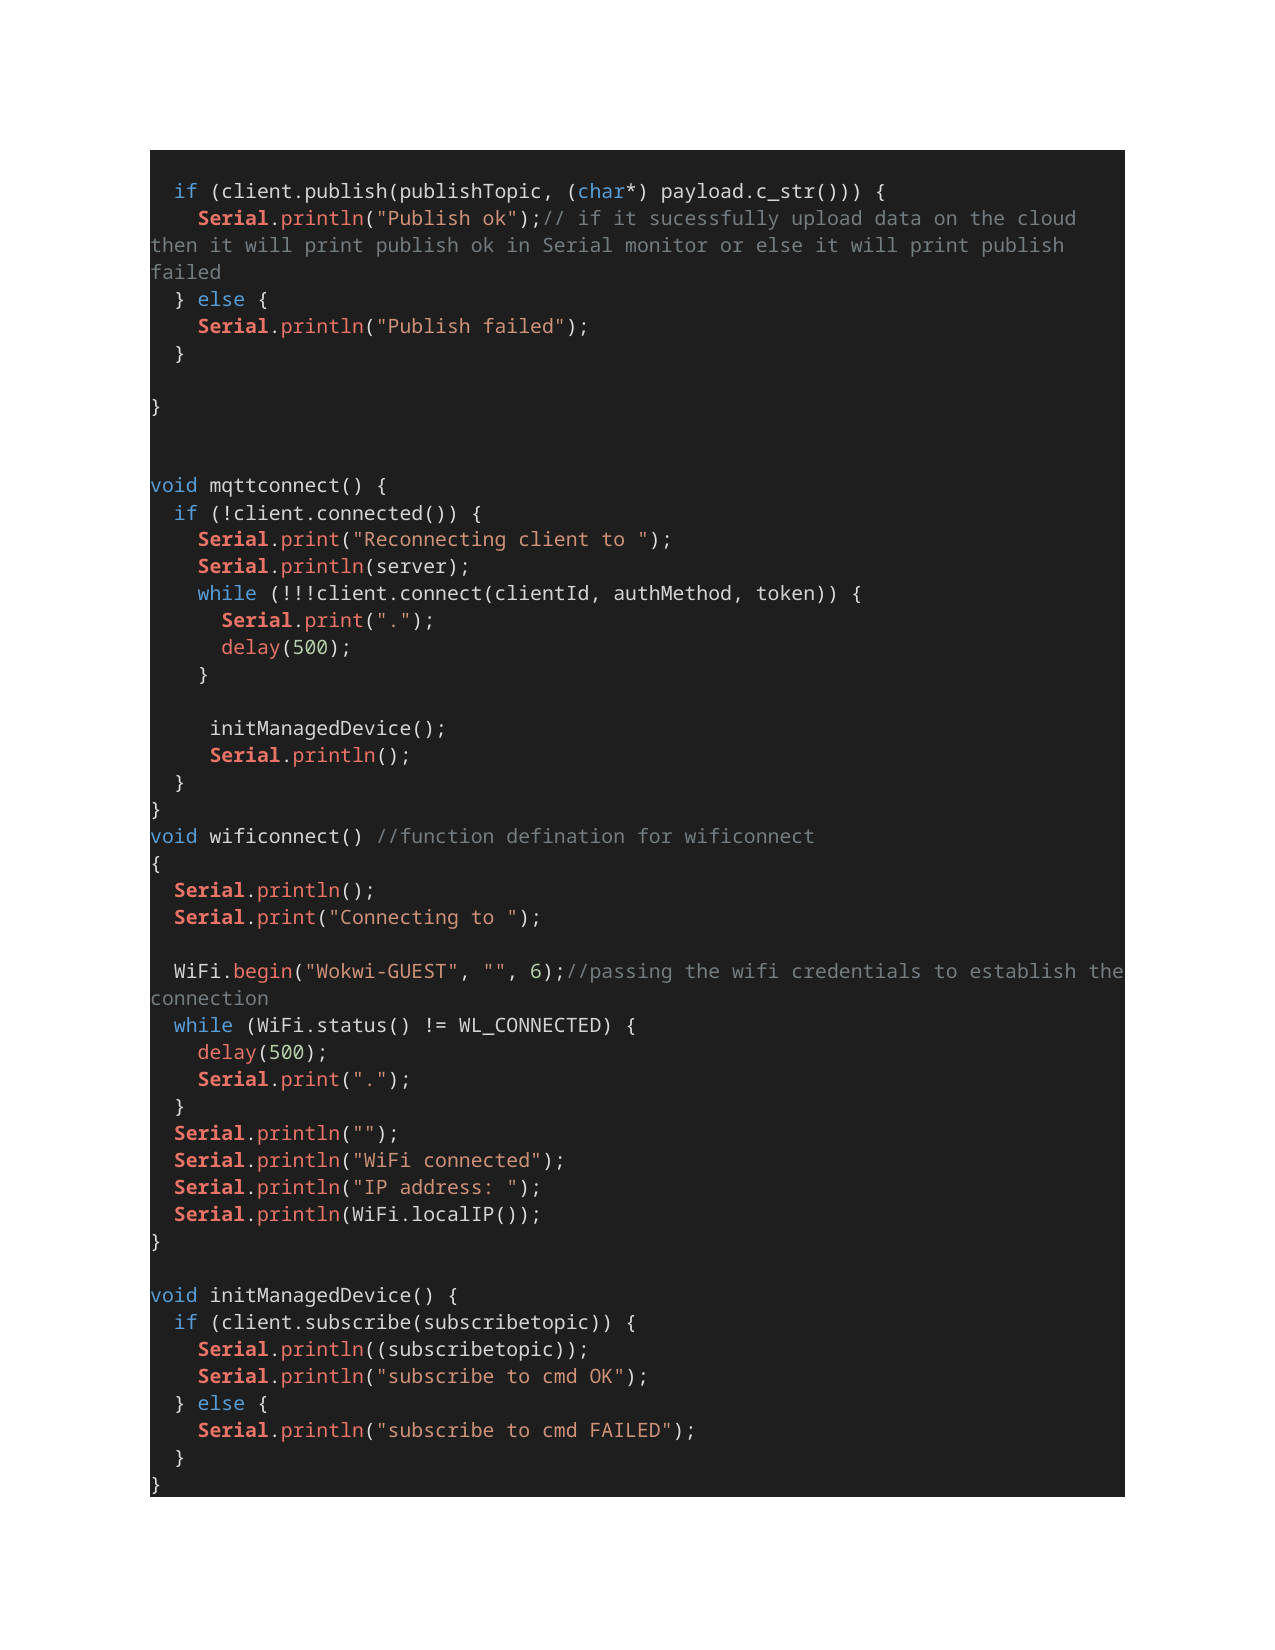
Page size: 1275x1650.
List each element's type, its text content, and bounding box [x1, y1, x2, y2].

text Serial.println((subscribetopic)); [150, 1335, 1125, 1362]
text { [150, 849, 1125, 876]
text if (client.publish(publishTopic, (char*) payload.c_str())) { [150, 177, 1125, 204]
text } [150, 661, 1125, 688]
text Serial.println("Publish ok");// if it sucessfully upload data on the cloud then it will print publish ok in Serial monitor or else it will print publish failed [150, 204, 1125, 285]
text delay(500); [150, 1038, 1125, 1065]
text delay(500); [150, 634, 1125, 661]
text Serial.println("Publish failed"); [150, 312, 1125, 339]
text if (client.subscribe(subscribetopic)) { [150, 1308, 1125, 1335]
text while (WiFi.status() != WL_CONNECTED) { [150, 1011, 1125, 1038]
text } [150, 768, 1125, 796]
text Serial.println("WiFi connected"); [150, 1146, 1125, 1173]
text Serial.println(); [150, 876, 1125, 903]
text } else { [150, 285, 1125, 312]
text } [150, 796, 1125, 822]
text } [150, 1227, 1125, 1254]
text } [150, 339, 1125, 366]
text Serial.print("."); [150, 1065, 1125, 1092]
text } else { [150, 1389, 1125, 1416]
text void initManagedDevice() { [150, 1281, 1125, 1308]
text initManagedDevice(); [150, 714, 1125, 742]
text while (!!!client.connect(clientId, authMethod, token)) { [150, 580, 1125, 607]
text Serial.print("Connecting to "); [150, 903, 1125, 930]
text Serial.println(server); [150, 553, 1125, 580]
text Serial.println("subscribe to cmd FAILED"); [150, 1416, 1125, 1443]
text if (!client.connected()) { [150, 499, 1125, 526]
text } [150, 1443, 1125, 1470]
text Serial.println("IP address: "); [150, 1173, 1125, 1200]
text Serial.println("subscribe to cmd OK"); [150, 1362, 1125, 1389]
text Serial.println(WiFi.localIP()); [150, 1200, 1125, 1227]
text } [150, 1092, 1125, 1119]
text Serial.println(); [150, 742, 1125, 768]
text Serial.print("Reconnecting client to "); [150, 526, 1125, 553]
text } [150, 393, 1125, 420]
text WiFi.begin("Wokwi-GUEST", "", 6);//passing the wifi credentials to establish the connection [150, 957, 1125, 1011]
text Serial.println(""); [150, 1119, 1125, 1146]
text void wificonnect() //function defination for wificonnect [150, 822, 1125, 849]
text Serial.print("."); [150, 607, 1125, 634]
text void mqttconnect() { [150, 472, 1125, 499]
text } [150, 1470, 1125, 1497]
